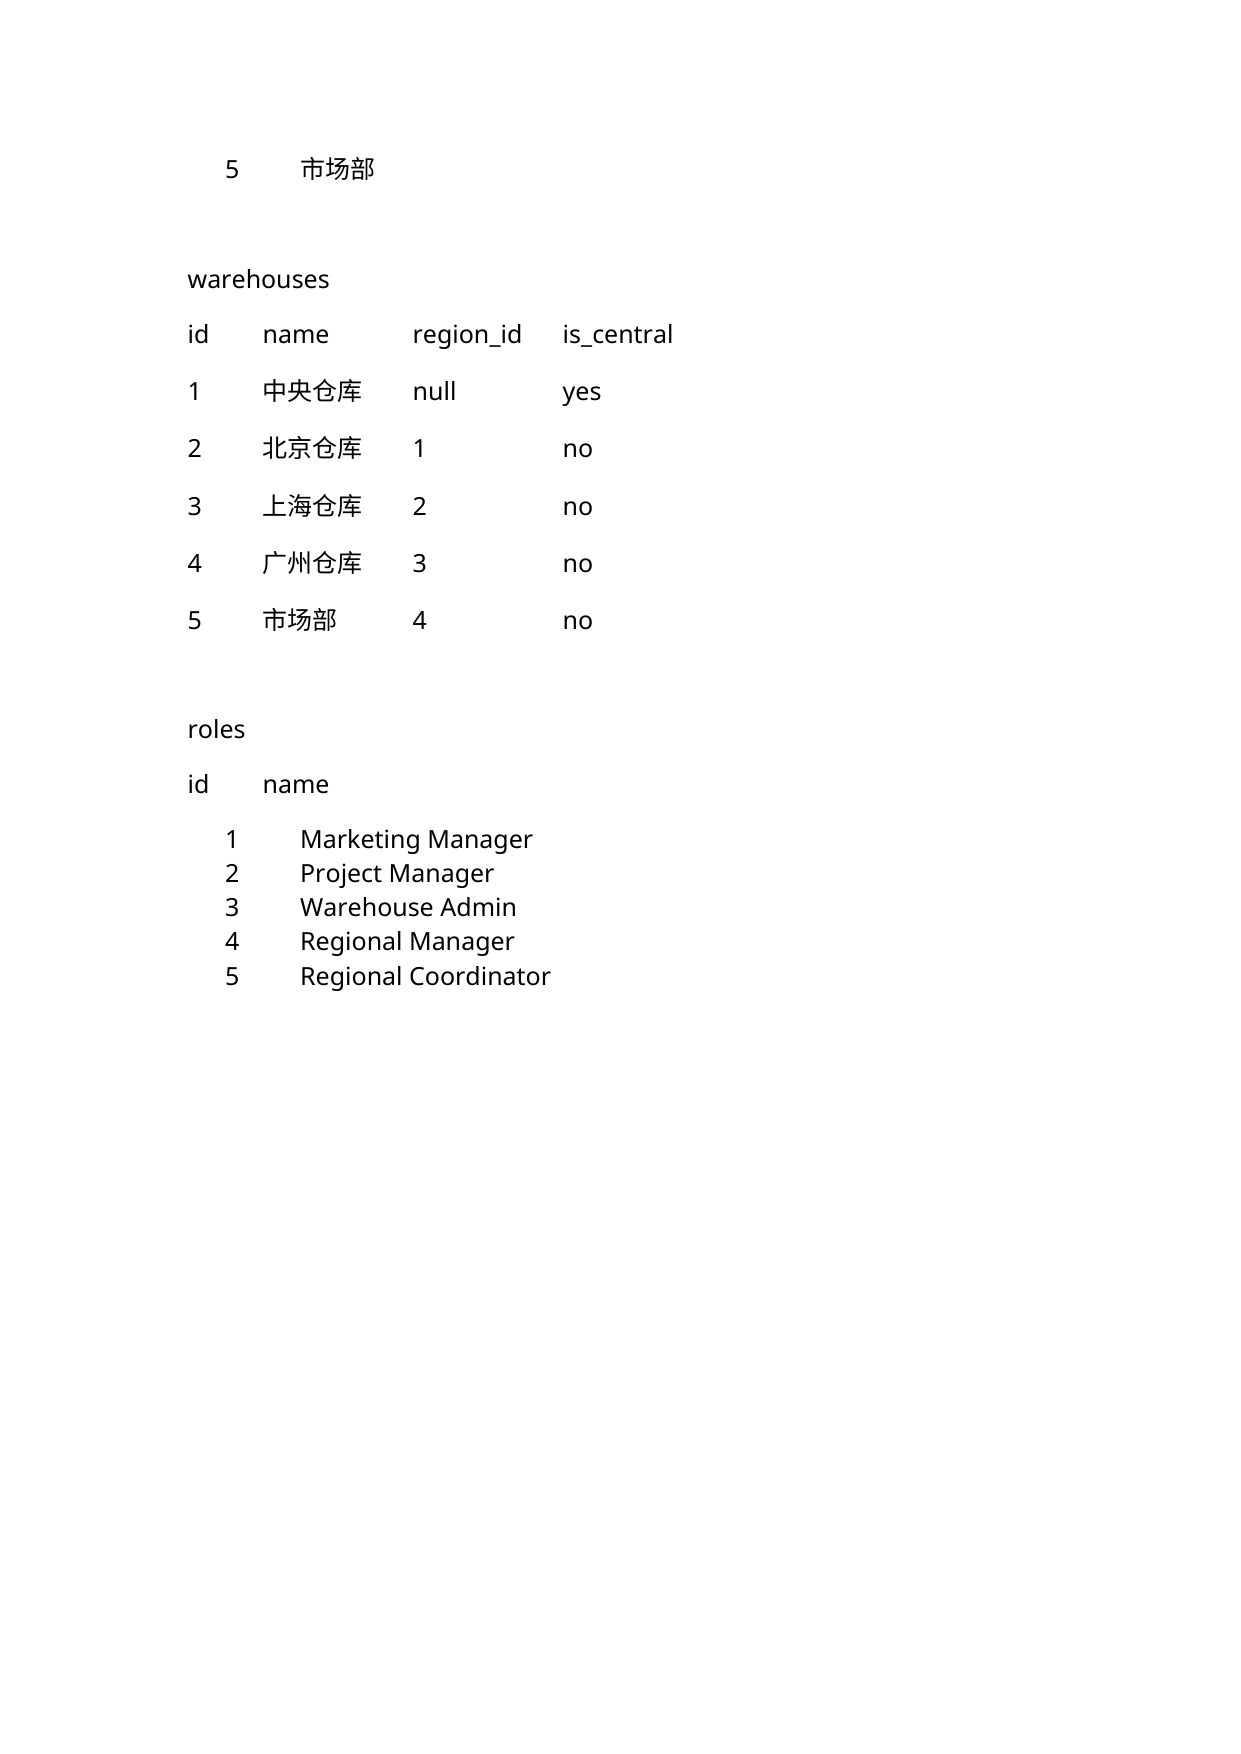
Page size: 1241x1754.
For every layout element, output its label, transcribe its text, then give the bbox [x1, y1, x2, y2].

text id name region_id is_central [187, 317, 1053, 351]
list Project Manager [225, 856, 1053, 890]
text warehouses [187, 262, 1053, 296]
list Warehouse Admin [225, 890, 1053, 924]
list Regional Manager [225, 924, 1053, 958]
list 市场部 [225, 150, 1053, 186]
text 5 市场部 4 no [187, 600, 1053, 636]
text 4 广州仓库 3 no [187, 543, 1053, 579]
list Marketing Manager [225, 822, 1053, 856]
text id name [187, 767, 1053, 801]
text 1 中央仓库 null yes [187, 372, 1053, 408]
list Regional Coordinator [225, 958, 1053, 992]
text roles [187, 712, 1053, 746]
text 3 上海仓库 2 no [187, 486, 1053, 522]
text 2 北京仓库 1 no [187, 429, 1053, 465]
